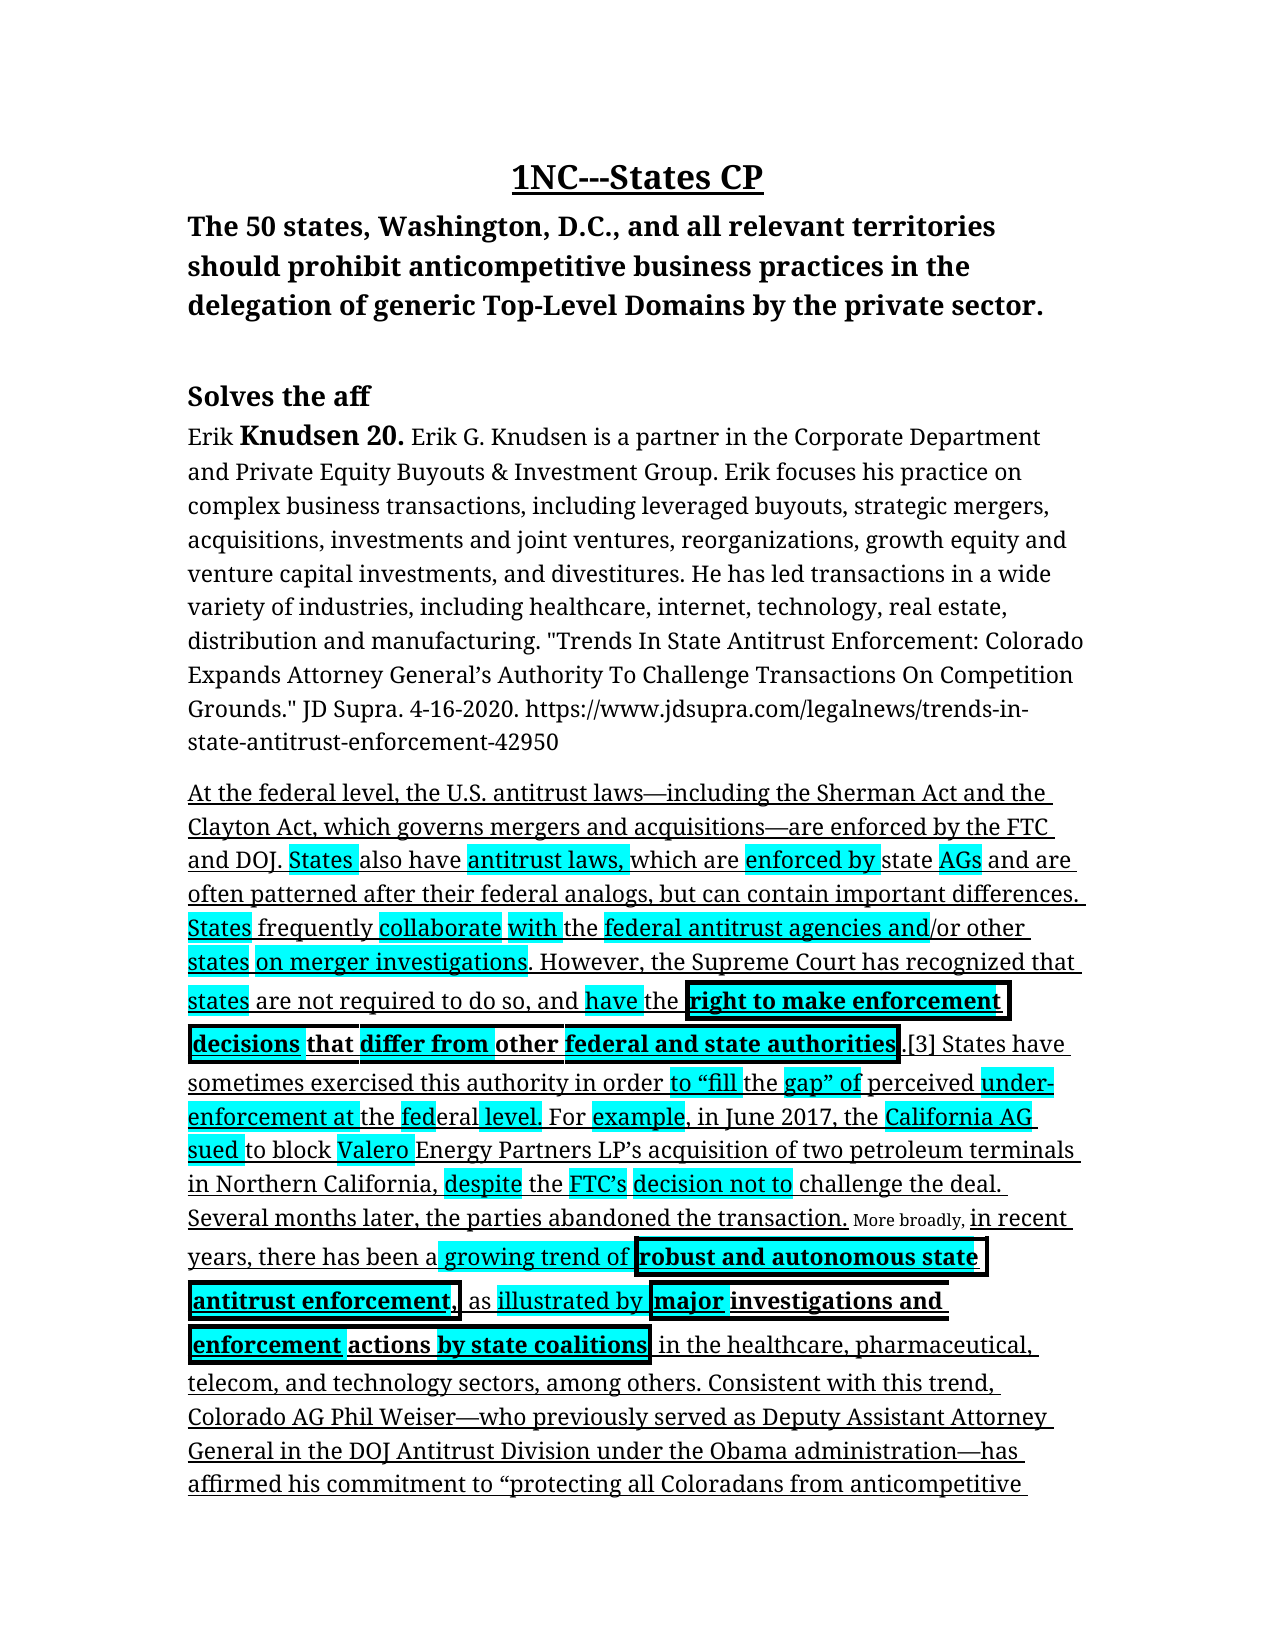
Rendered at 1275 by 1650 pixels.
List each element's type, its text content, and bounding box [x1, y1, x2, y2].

subtitle The 50 states, Washington, D.C., and all relevant territories should prohibit anticompetitive business practices in the delegation of generic Top-Level Domains by the private sector. [187, 207, 1087, 324]
text Erik Knudsen 20. Erik G. Knudsen is a partner in the Corporate Department and Private Equity Buyouts & Investment Group. Erik focuses his practice on complex business transactions, including leveraged buyouts, strategic mergers, acquisitions, investments and joint ventures, reorganizations, growth equity and venture capital investments, and divestitures. He has led transactions in a wide variety of industries, including healthcare, internet, technology, real estate, distribution and manufacturing. "Trends In State Antitrust Enforcement: Colorado Expands Attorney General’s Authority To Challenge Transactions On Competition Grounds." JD Supra. 4-16-2020. https://www.jdsupra.com/legalnews/trends-in-state-antitrust-enforcement-42950 [187, 417, 1087, 757]
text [187, 777, 1087, 1500]
subtitle 1NC---States CP [187, 154, 1087, 199]
subtitle Solves the aff [187, 377, 1087, 414]
